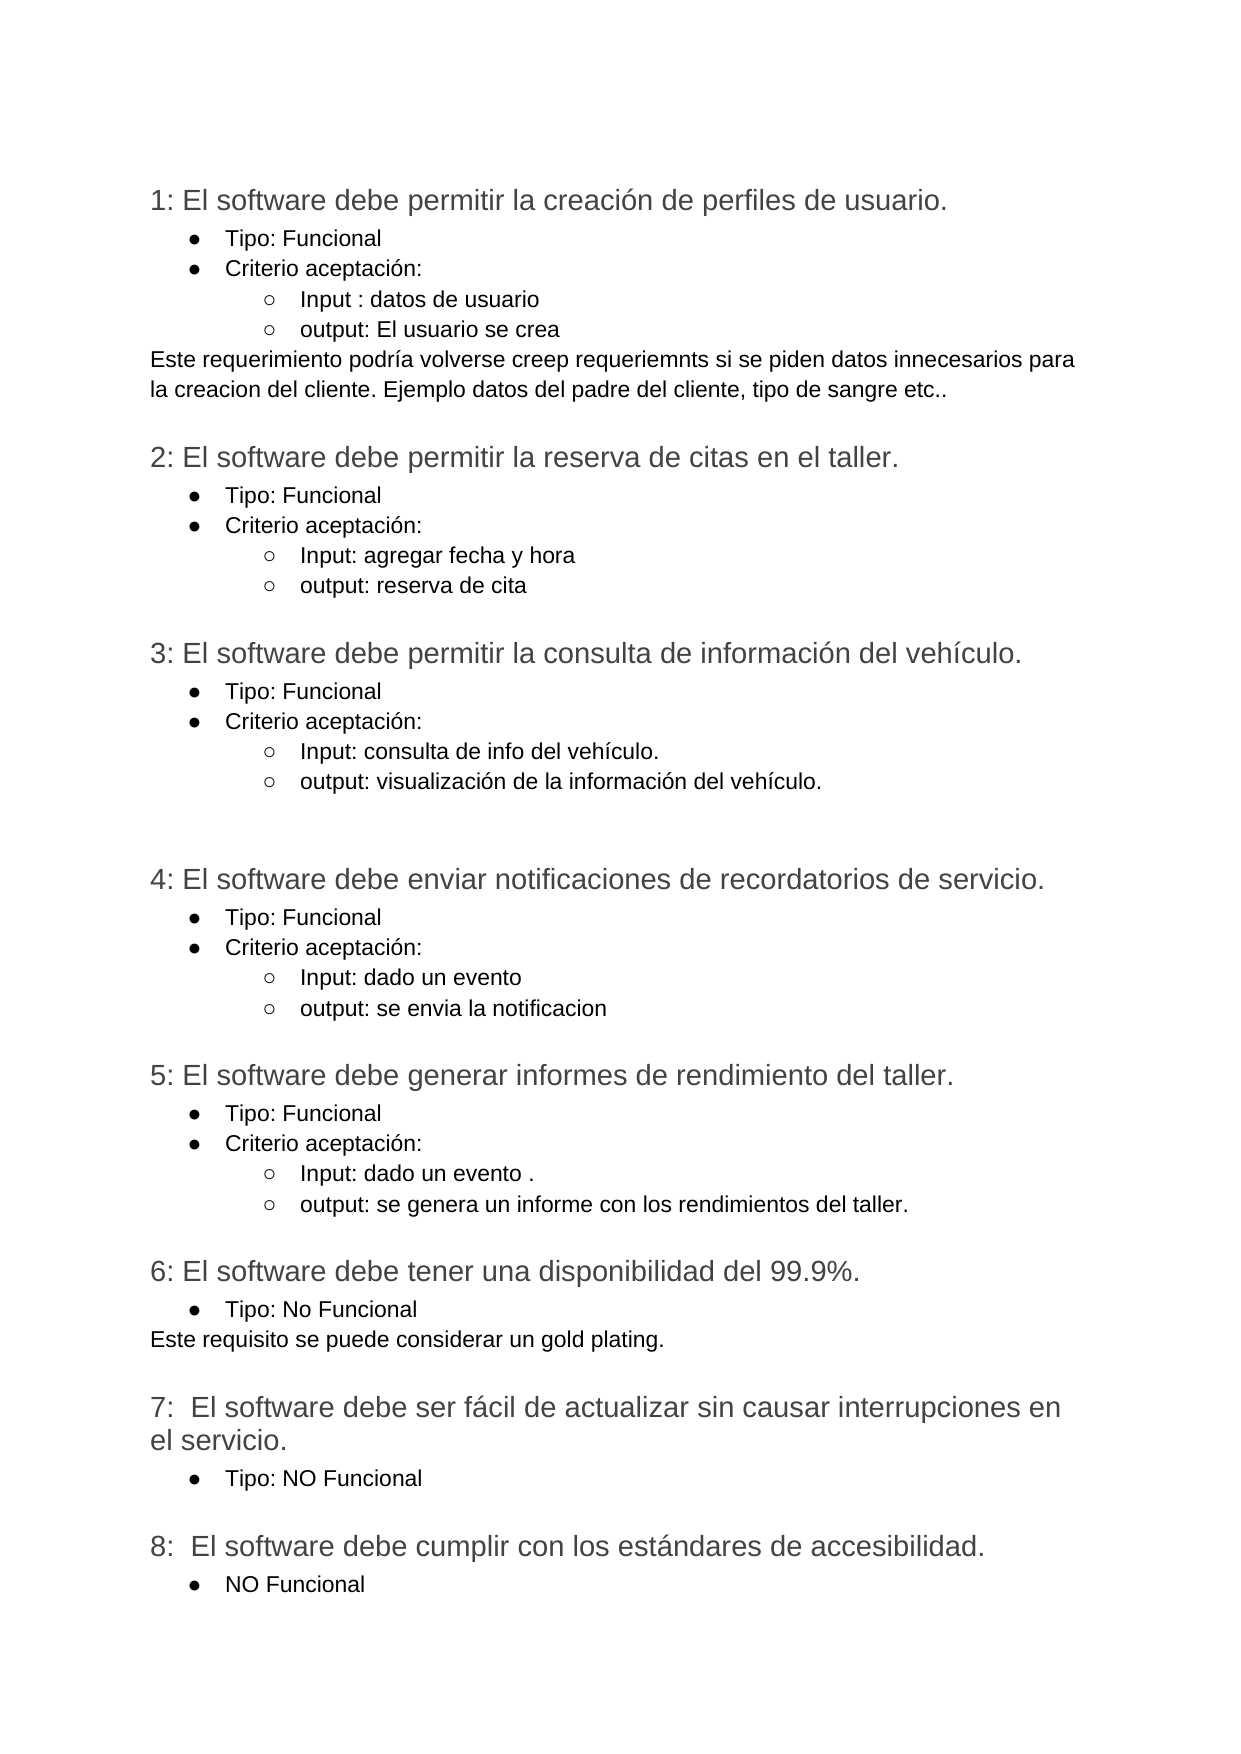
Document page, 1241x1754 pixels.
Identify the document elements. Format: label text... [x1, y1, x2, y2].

list Tipo: Funcional [187, 1100, 1090, 1126]
subtitle 6: El software debe tener una disponibilidad del 99.9%. [150, 1254, 1090, 1288]
list Input: agregar fecha y hora [262, 542, 1090, 568]
list Tipo: Funcional [187, 904, 1090, 930]
list Tipo: Funcional [187, 225, 1090, 252]
subtitle 7: El software debe ser fácil de actualizar sin causar interrupciones en el servicio. [150, 1390, 1090, 1457]
subtitle 8: El software debe cumplir con los estándares de accesibilidad. [150, 1529, 1090, 1562]
subtitle 2: El software debe permitir la reserva de citas en el taller. [150, 440, 1090, 473]
list Tipo: Funcional [187, 678, 1090, 704]
subtitle 1: El software debe permitir la creación de perfiles de usuario. [150, 183, 1090, 217]
list output: visualización de la información del vehículo. [262, 768, 1090, 795]
list Criterio aceptación: [187, 512, 1090, 538]
subtitle 4: El software debe enviar notificaciones de recordatorios de servicio. [150, 862, 1090, 896]
list output: se envia la notificacion [262, 994, 1090, 1021]
subtitle 3: El software debe permitir la consulta de información del vehículo. [150, 636, 1090, 669]
subtitle 5: El software debe generar informes de rendimiento del taller. [150, 1058, 1090, 1092]
list Input: dado un evento [262, 964, 1090, 991]
list Tipo: NO Funcional [187, 1465, 1090, 1492]
list output: El usuario se crea [262, 316, 1090, 342]
list NO Funcional [187, 1571, 1090, 1597]
text Este requerimiento podría volverse creep requeriemnts si se piden datos innecesarios para la creacion del cliente. Ejemplo datos del padre del cliente, tipo de sangre etc.. [150, 346, 1090, 403]
list Tipo: No Funcional [187, 1296, 1090, 1322]
list Criterio aceptación: [187, 255, 1090, 282]
list output: reserva de cita [262, 572, 1090, 599]
list Input : datos de usuario [262, 286, 1090, 312]
text Este requisito se puede considerar un gold plating. [150, 1326, 1090, 1353]
list Tipo: Funcional [187, 482, 1090, 508]
list Input: dado un evento . [262, 1160, 1090, 1187]
list Input: consulta de info del vehículo. [262, 738, 1090, 764]
list Criterio aceptación: [187, 1130, 1090, 1157]
list Criterio aceptación: [187, 708, 1090, 734]
list Criterio aceptación: [187, 934, 1090, 961]
list output: se genera un informe con los rendimientos del taller. [262, 1191, 1090, 1217]
